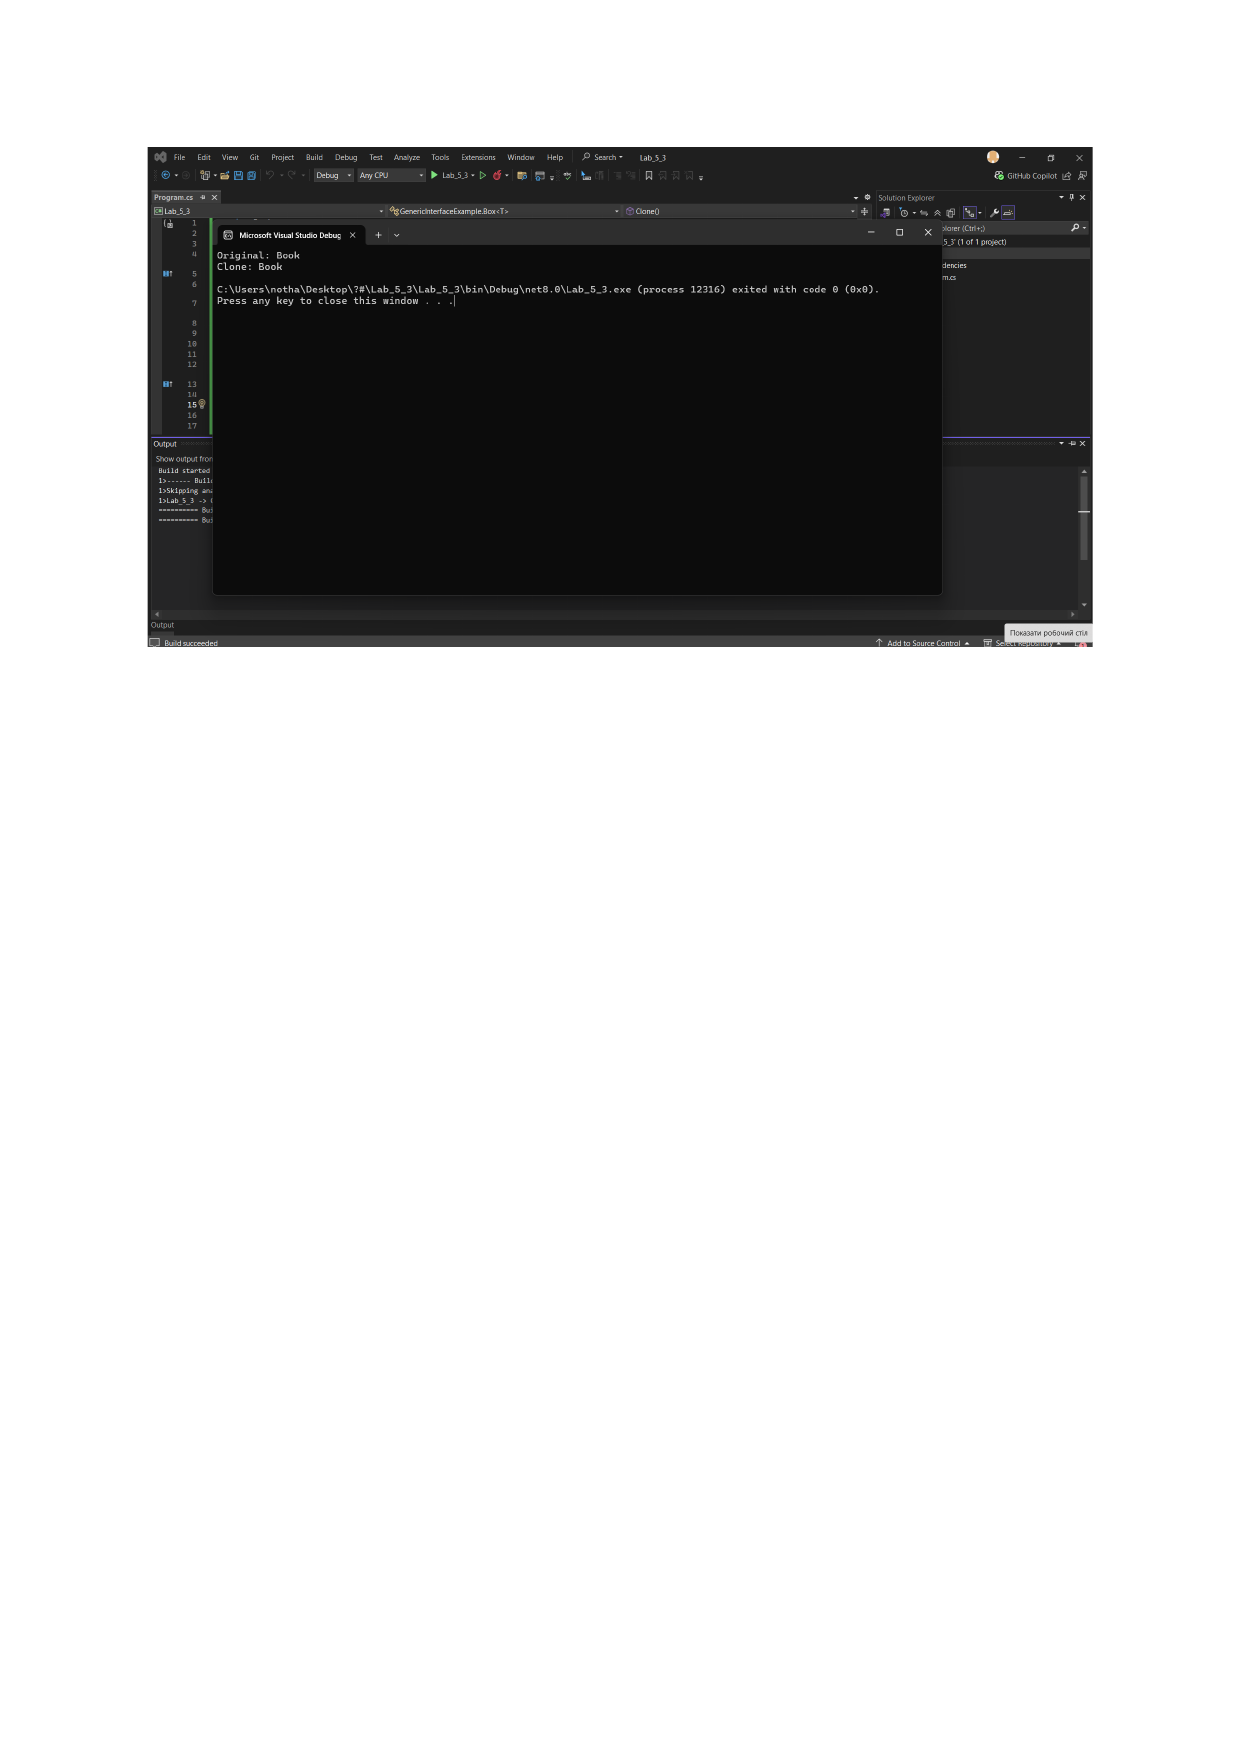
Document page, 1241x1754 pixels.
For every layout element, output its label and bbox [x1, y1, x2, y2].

picture [147, 147, 1093, 647]
